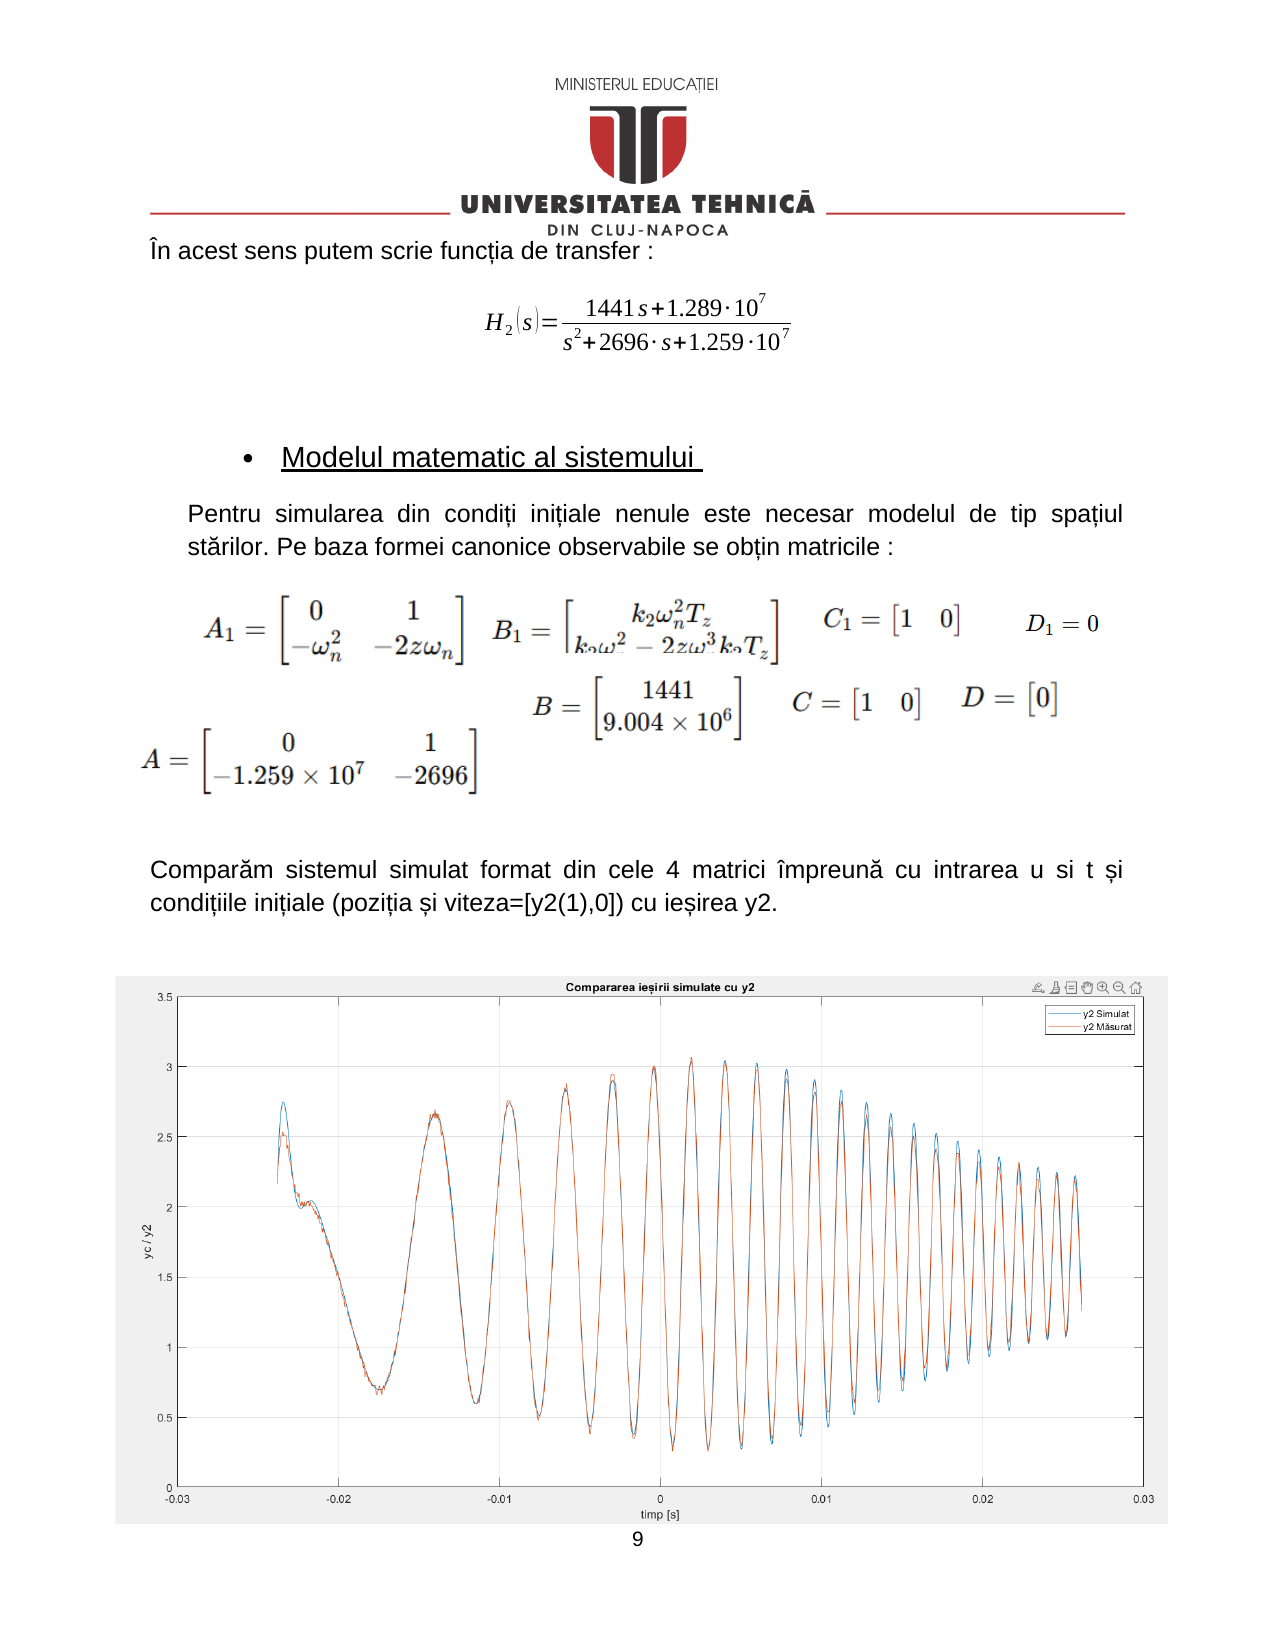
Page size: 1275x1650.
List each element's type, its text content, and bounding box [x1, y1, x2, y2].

picture [123, 701, 496, 805]
picture [150, 75, 1125, 236]
text Pentru simularea din condiți inițiale nenule este necesar modelul de tip spațiul stărilor. Pe baza formei canonice observabile se obțin matricile : [187, 499, 1125, 561]
list Modelul matematic al sistemului [244, 439, 1125, 473]
picture [480, 577, 790, 744]
text Comparăm sistemul simulat format din cele 4 matrici împreună cu intrarea u si t și condițiile inițiale (poziția și viteza=[y2(1),0]) cu ieșirea y2. [150, 855, 1125, 917]
picture [958, 668, 1068, 728]
picture [783, 676, 921, 729]
text În acest sens putem scrie funcția de transfer : [150, 236, 1125, 265]
picture [1015, 596, 1103, 640]
picture [175, 568, 474, 672]
picture [115, 976, 1168, 1523]
picture [811, 597, 967, 644]
